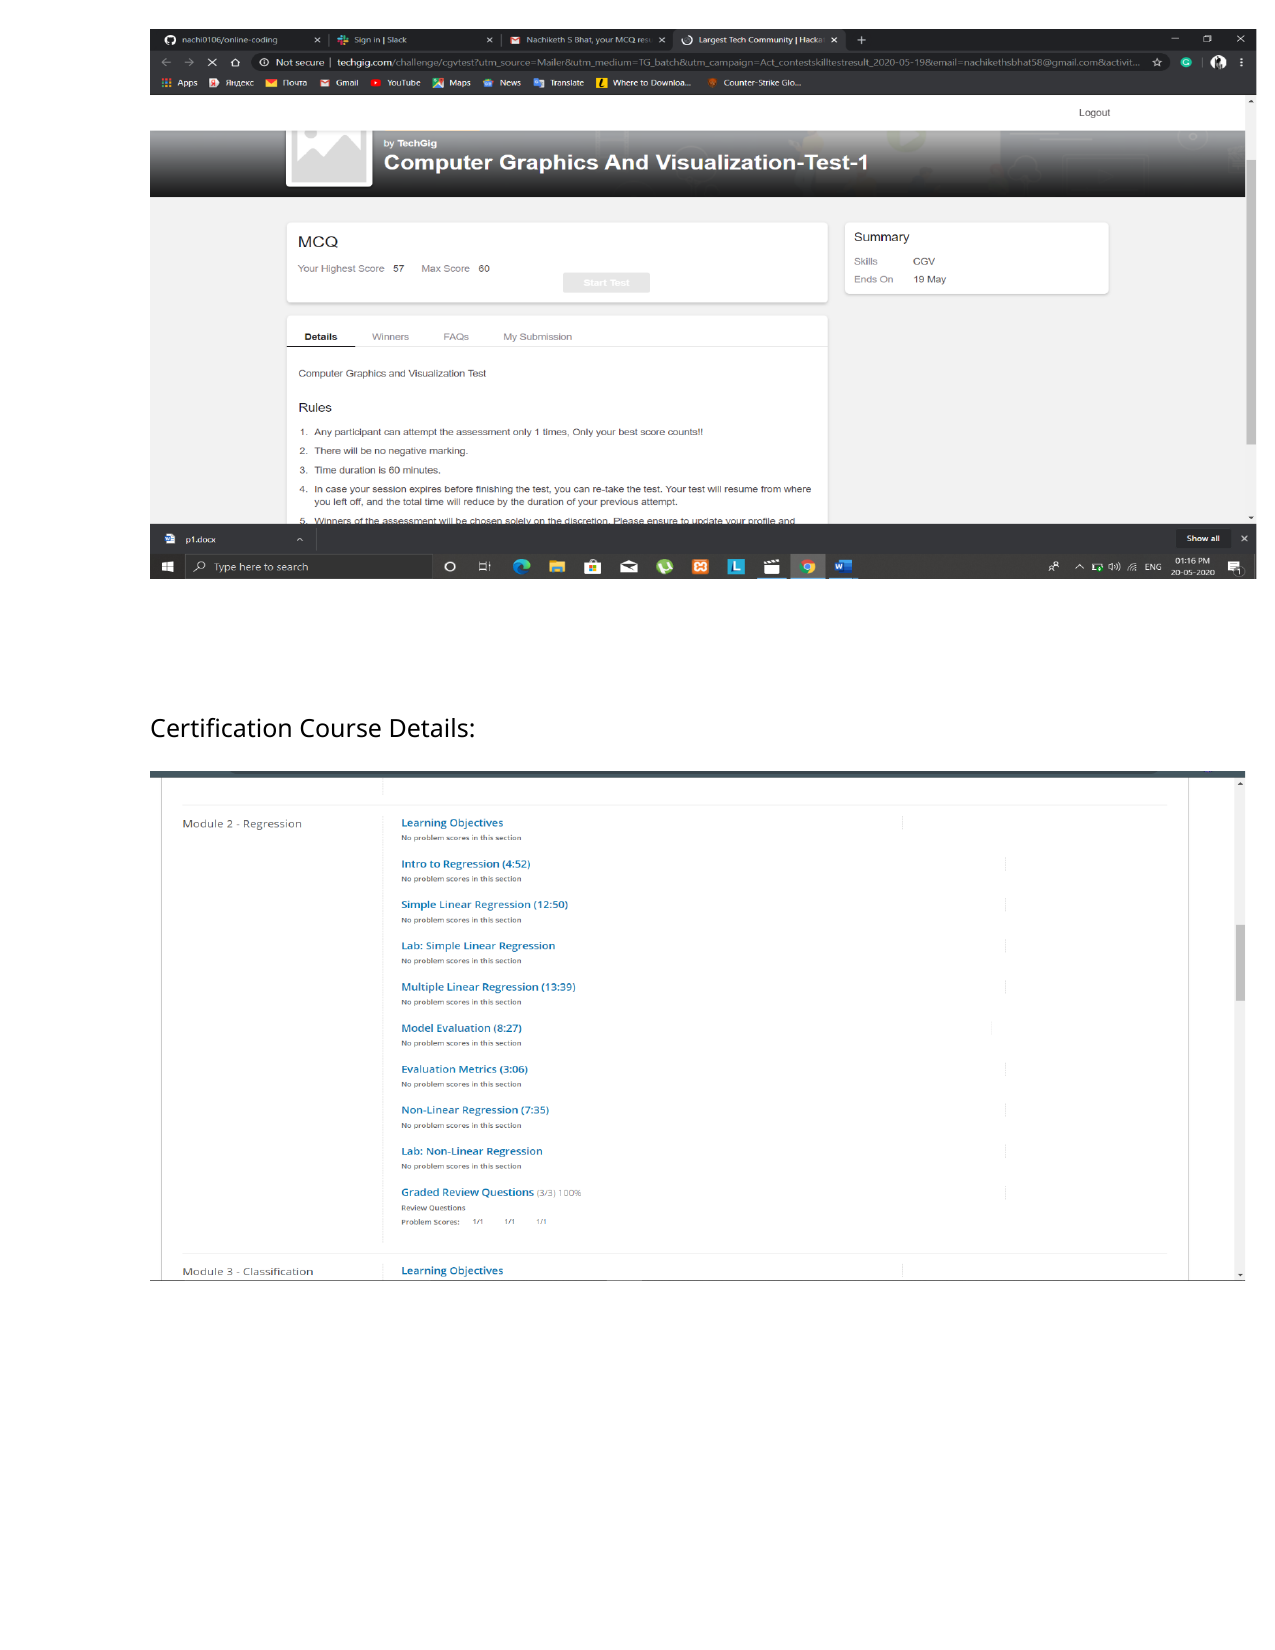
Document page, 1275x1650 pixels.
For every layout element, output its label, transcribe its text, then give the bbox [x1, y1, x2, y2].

text Certification Course Details: [150, 711, 1125, 745]
picture [150, 29, 1257, 579]
picture [150, 771, 1246, 1281]
